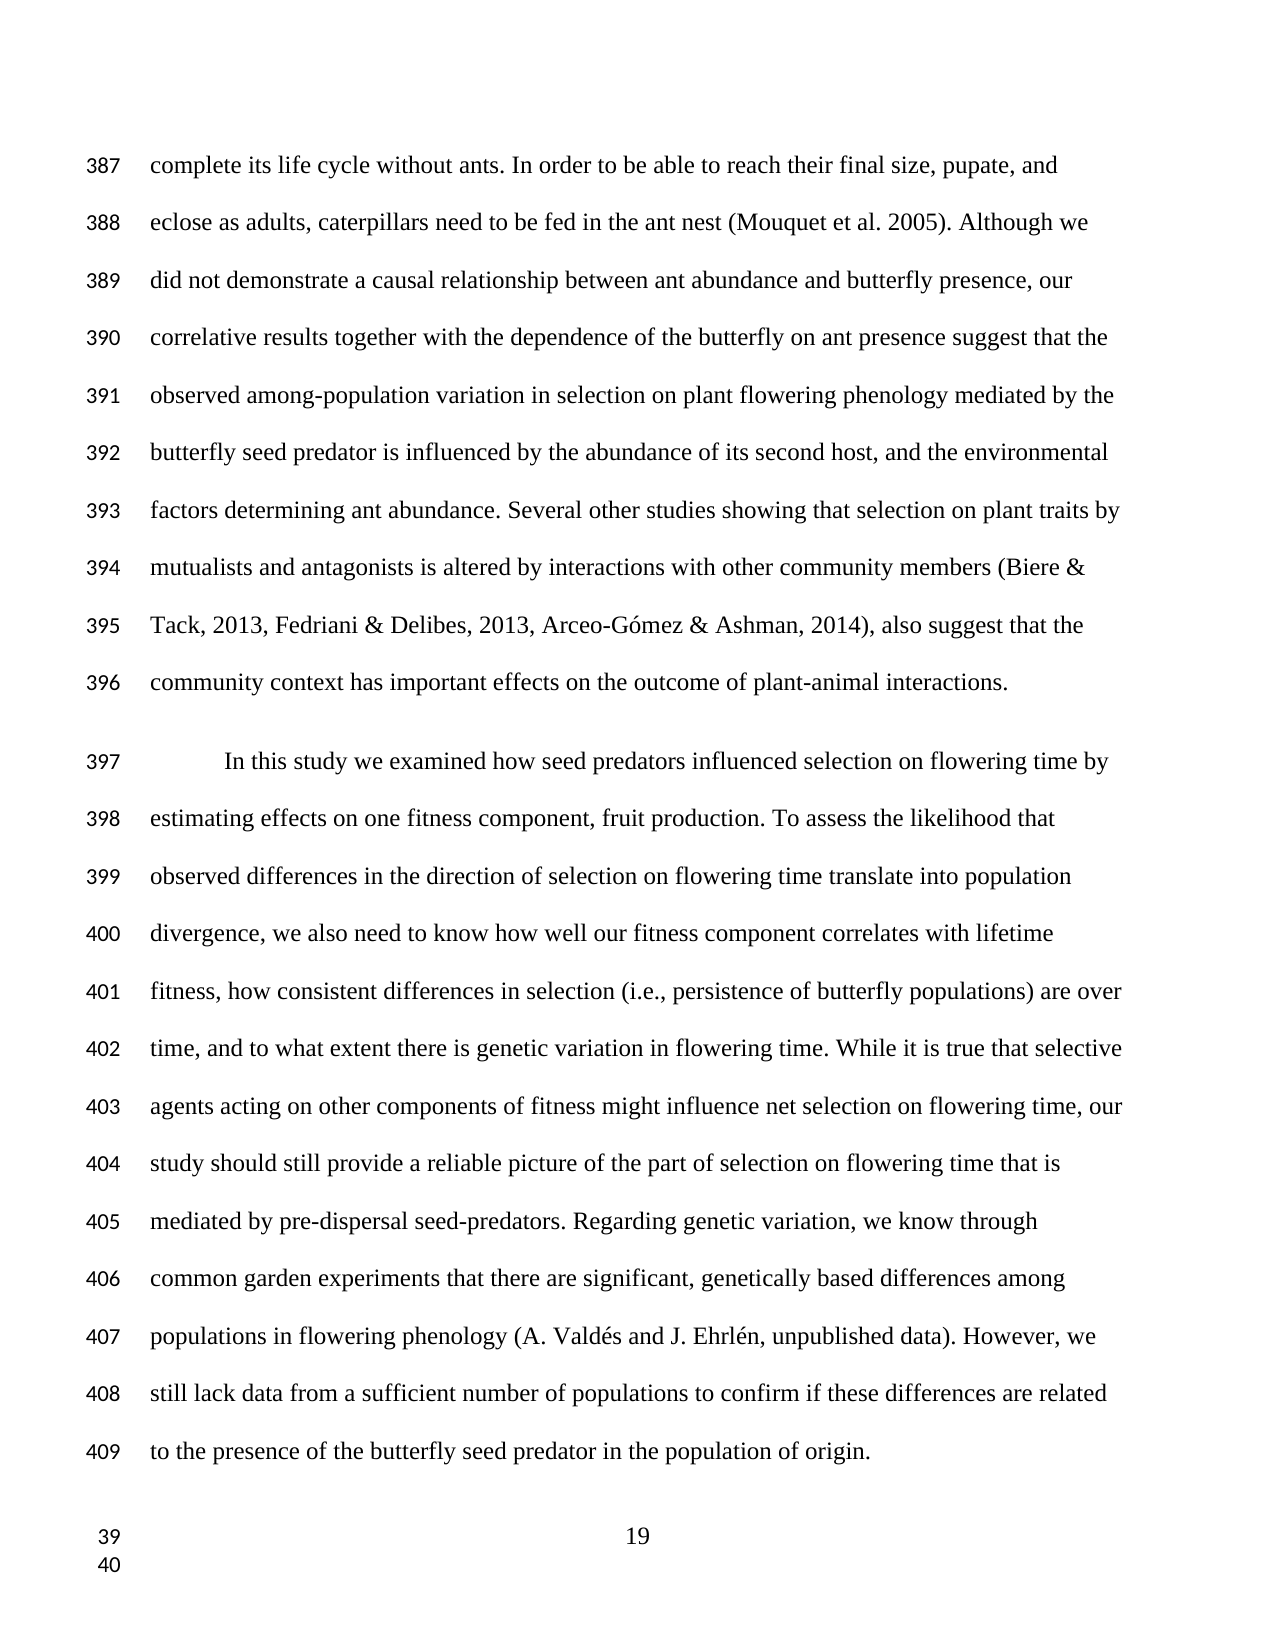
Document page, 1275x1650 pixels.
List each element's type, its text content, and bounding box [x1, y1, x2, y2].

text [150, 150, 1125, 696]
text In this study we examined how seed predators influenced selection on flowering time by estimating effects on one fitness component, fruit production. To assess the likelihood that observed differences in the direction of selection on flowering time translate into population divergence, we also need to know how well our fitness component correlates with lifetime fitness, how consistent differences in selection (i.e., persistence of butterfly populations) are over time, and to what extent there is genetic variation in flowering time. While it is true that selective agents acting on other components of fitness might influence net selection on flowering time, our study should still provide a reliable picture of the part of selection on flowering time that is mediated by pre-dispersal seed-predators. Regarding genetic variation, we know through common garden experiments that there are significant, genetically based differences among populations in flowering phenology (A. Valdés and J. Ehrlén, unpublished data). However, we still lack data from a sufficient number of populations to confirm if these differences are related to the presence of the butterfly seed predator in the population of origin. [150, 746, 1125, 1464]
